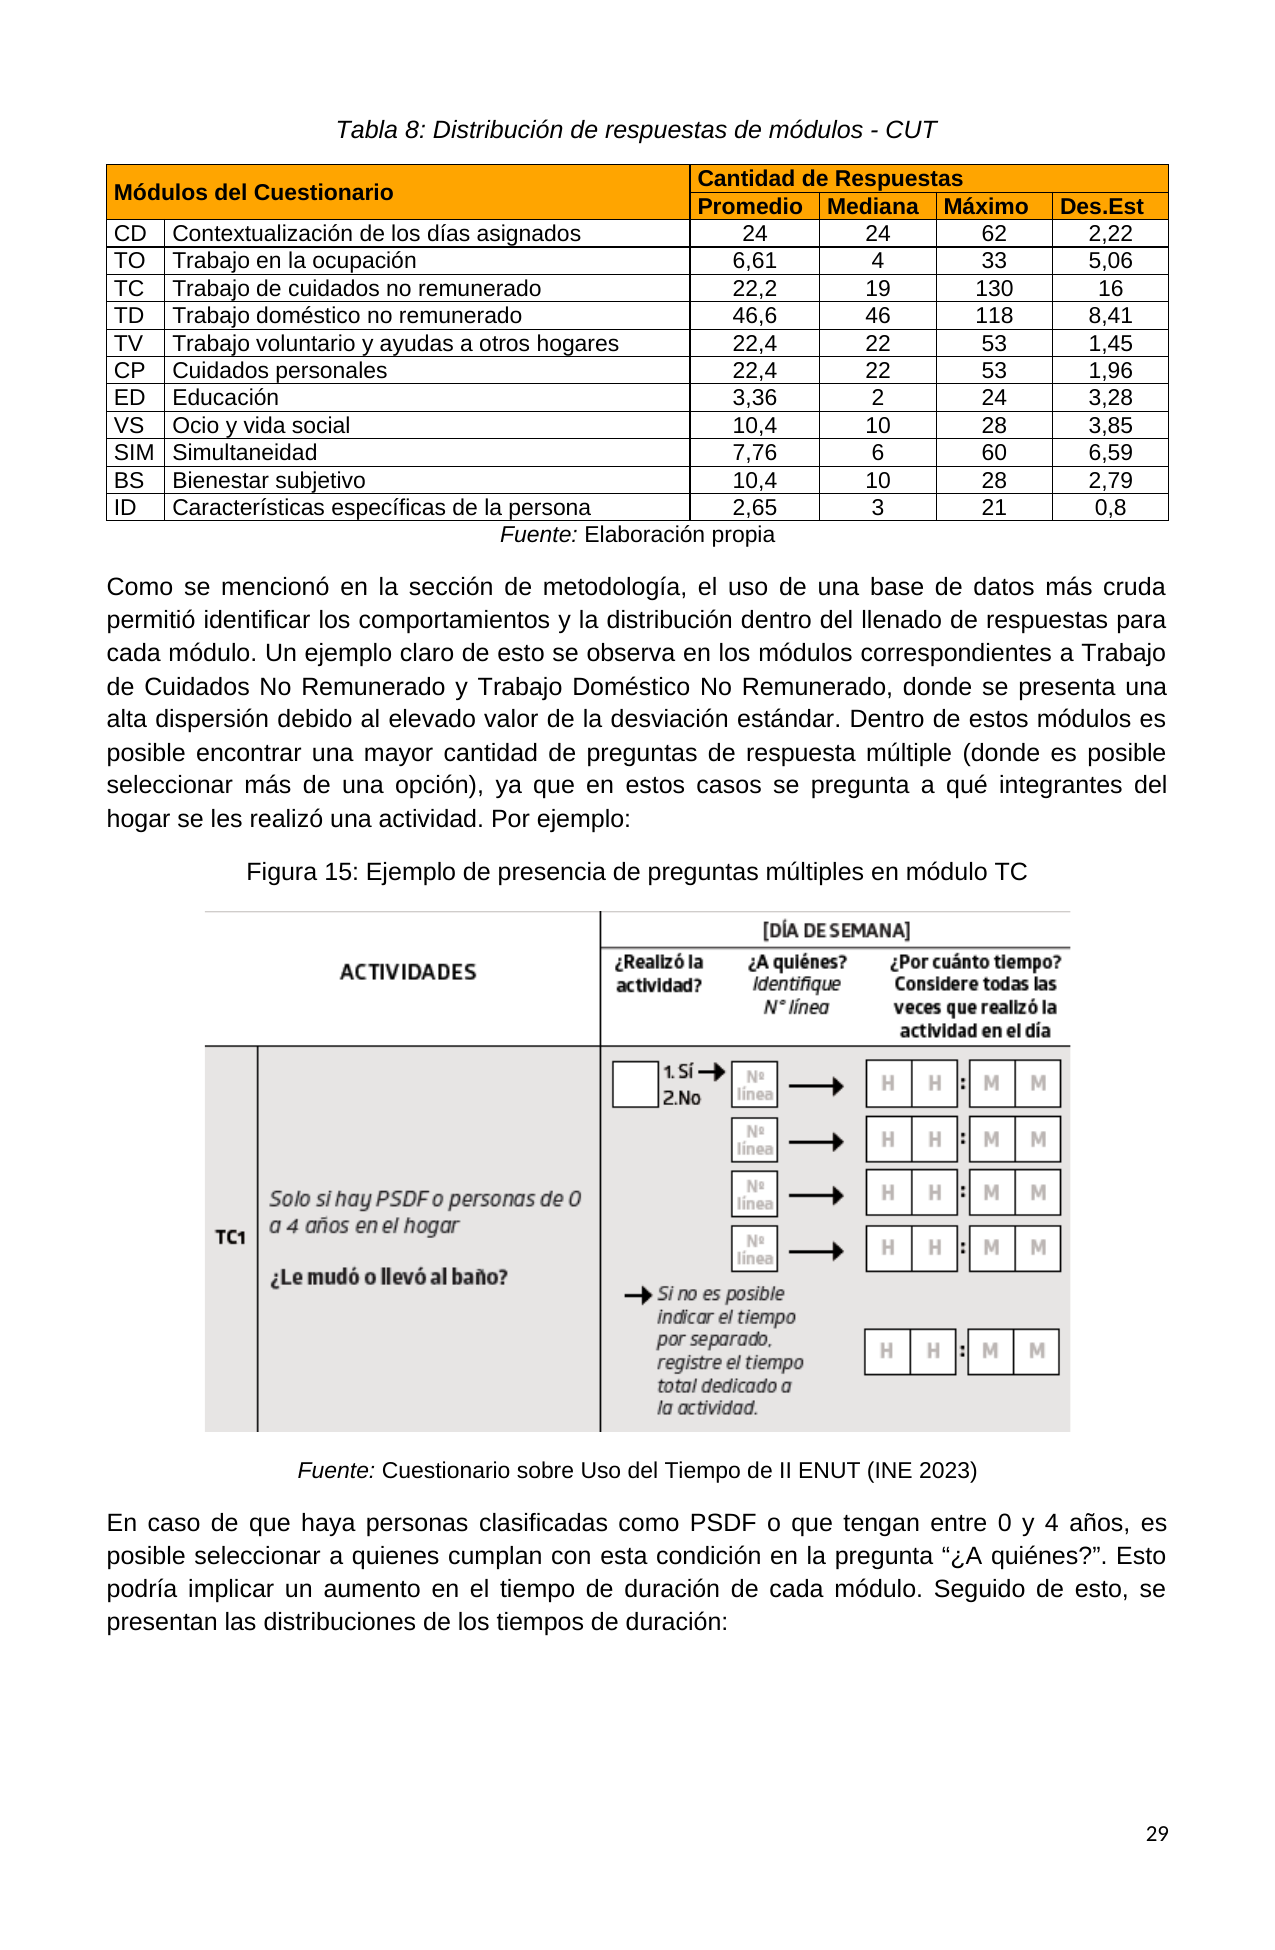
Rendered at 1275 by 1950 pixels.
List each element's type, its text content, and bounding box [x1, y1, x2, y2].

table_cell BS [107, 467, 164, 493]
table_cell Educación [165, 384, 689, 411]
table_cell 53 [937, 330, 1052, 356]
table_cell 0,8 [1053, 494, 1168, 520]
table_cell 2,22 [1053, 220, 1168, 246]
table_cell 118 [937, 302, 1052, 328]
table_cell 3,28 [1053, 384, 1168, 411]
table_cell 2,65 [691, 494, 819, 520]
table_cell 46,6 [691, 302, 819, 328]
table_cell ED [107, 384, 164, 411]
table_cell Características específicas de la persona [165, 494, 689, 520]
text Tabla 8: Distribución de respuestas de módulos - CUT [106, 114, 1169, 143]
table_header Cantidad de Respuestas [691, 165, 1168, 192]
table_cell 22,4 [691, 357, 819, 383]
table_cell 10 [820, 467, 936, 493]
table_cell 8,41 [1053, 302, 1168, 328]
table_cell 6,61 [691, 248, 819, 274]
table_cell 6 [820, 439, 936, 466]
table_cell 22 [820, 330, 936, 356]
table_cell Des.Est [1053, 193, 1168, 219]
table_cell 21 [937, 494, 1052, 520]
text Como se mencionó en la sección de metodología, el uso de una base de datos más cruda permitió identificar los comportamientos y la distribución dentro del llenado de respuestas para cada módulo. Un ejemplo claro de esto se observa en los módulos correspondientes a Trabajo de Cuidados No Remunerado y Trabajo Doméstico No Remunerado, donde se presenta una alta dispersión debido al elevado valor de la desviación estándar. Dentro de estos módulos es posible encontrar una mayor cantidad de preguntas de respuesta múltiple (donde es posible seleccionar más de una opción), ya que en estos casos se pregunta a qué integrantes del hogar se les realizó una actividad. Por ejemplo: [106, 572, 1169, 832]
table_cell 24 [820, 220, 936, 246]
table_cell 62 [937, 220, 1052, 246]
table_cell 4 [820, 248, 936, 274]
table_cell 2 [820, 384, 936, 411]
table_cell Contextualización de los días asignados [165, 220, 689, 246]
table_cell Bienestar subjetivo [165, 467, 689, 493]
table_cell 3,85 [1053, 412, 1168, 438]
table_cell Máximo [937, 193, 1052, 219]
table_cell 28 [937, 412, 1052, 438]
table_cell 24 [691, 220, 819, 246]
table_cell 22,4 [691, 330, 819, 356]
picture [204, 911, 1071, 1432]
table_cell TD [107, 302, 164, 328]
table_cell ID [107, 494, 164, 520]
table_cell 3 [820, 494, 936, 520]
table_cell Trabajo de cuidados no remunerado [165, 275, 689, 301]
table_cell 22,2 [691, 275, 819, 301]
table_cell 22 [820, 357, 936, 383]
table_cell 19 [820, 275, 936, 301]
table_cell Cuidados personales [165, 357, 689, 383]
table_cell 2,79 [1053, 467, 1168, 493]
text Figura 15: Ejemplo de presencia de preguntas múltiples en módulo TC [106, 857, 1169, 886]
table_cell 24 [937, 384, 1052, 411]
table_cell 7,76 [691, 439, 819, 466]
table_cell 10 [820, 412, 936, 438]
table_header Módulos del Cuestionario [107, 165, 689, 219]
table_cell 3,36 [691, 384, 819, 411]
table_cell 46 [820, 302, 936, 328]
table_cell Promedio [691, 193, 819, 219]
table_cell 10,4 [691, 412, 819, 438]
table_cell 130 [937, 275, 1052, 301]
table_cell 60 [937, 439, 1052, 466]
table_cell CD [107, 220, 164, 246]
table_cell Trabajo doméstico no remunerado [165, 302, 689, 328]
table_cell 28 [937, 467, 1052, 493]
table_cell CP [107, 357, 164, 383]
table_cell 1,96 [1053, 357, 1168, 383]
table_cell TC [107, 275, 164, 301]
table_cell Ocio y vida social [165, 412, 689, 438]
table_cell Simultaneidad [165, 439, 689, 466]
table_cell VS [107, 412, 164, 438]
table_cell 33 [937, 248, 1052, 274]
table_cell Mediana [820, 193, 936, 219]
table_cell TO [107, 248, 164, 274]
text Fuente: Cuestionario sobre Uso del Tiempo de II ENUT (INE 2023) [106, 1457, 1169, 1483]
table_cell 5,06 [1053, 248, 1168, 274]
table_cell 53 [937, 357, 1052, 383]
text En caso de que haya personas clasificadas como PSDF o que tengan entre 0 y 4 años, es posible seleccionar a quienes cumplan con esta condición en la pregunta “¿A quiénes?”. Esto podría implicar un aumento en el tiempo de duración de cada módulo. Seguido de esto, se presentan las distribuciones de los tiempos de duración: [106, 1508, 1169, 1636]
table_cell TV [107, 330, 164, 356]
table_cell 6,59 [1053, 439, 1168, 466]
text Fuente: Elaboración propia [106, 521, 1169, 548]
table_cell Trabajo en la ocupación [165, 248, 689, 274]
table_cell 10,4 [691, 467, 819, 493]
table_cell Trabajo voluntario y ayudas a otros hogares [165, 330, 689, 356]
table_cell 1,45 [1053, 330, 1168, 356]
table_cell 16 [1053, 275, 1168, 301]
table_cell SIM [107, 439, 164, 466]
